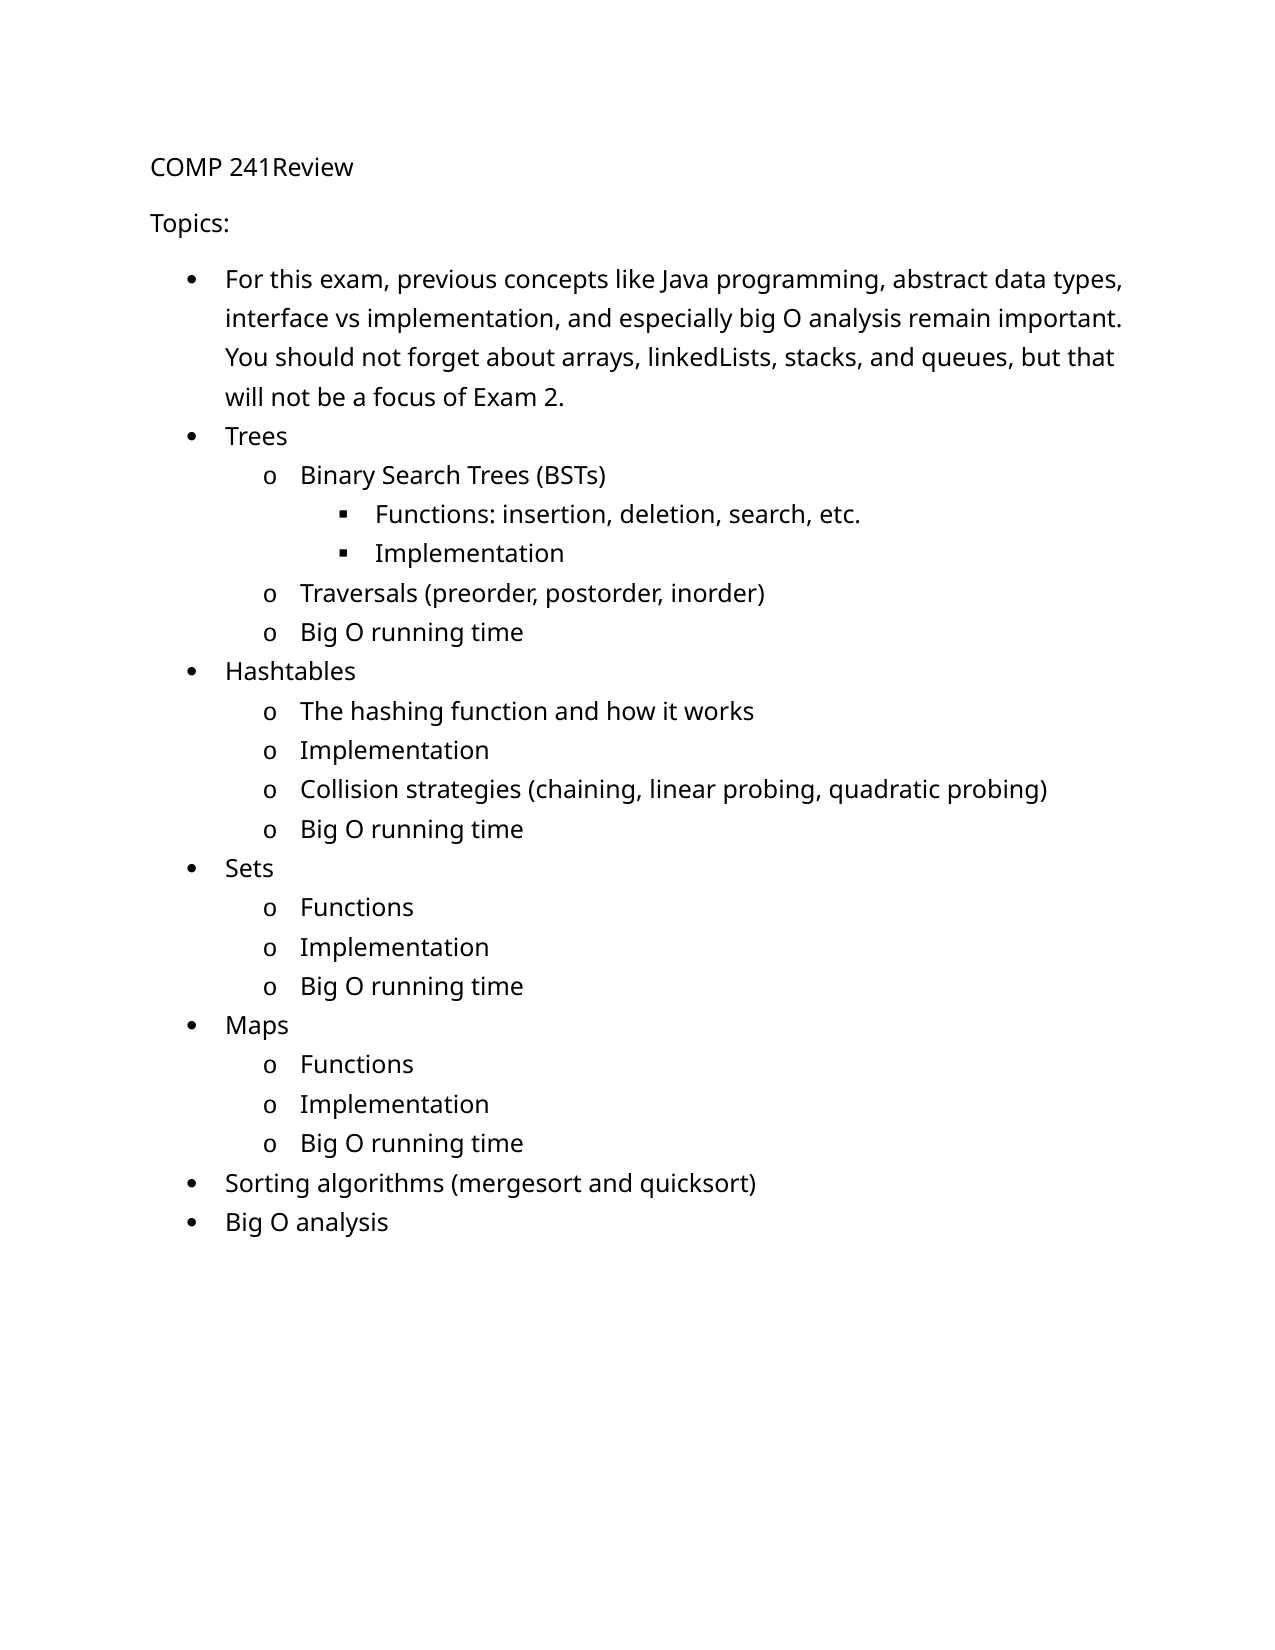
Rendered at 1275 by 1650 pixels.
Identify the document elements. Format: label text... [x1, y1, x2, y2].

list Sets [187, 851, 1125, 885]
list For this exam, previous concepts like Java programming, abstract data types, interface vs implementation, and especially big O analysis remain important. You should not forget about arrays, linkedLists, stacks, and queues, but that will not be a focus of Exam 2. [187, 262, 1125, 413]
text Topics: [150, 206, 1125, 240]
list Functions [262, 890, 1125, 924]
list Sorting algorithms (mergesort and quicksort) [187, 1165, 1125, 1199]
list Binary Search Trees (BSTs) [262, 457, 1125, 492]
text COMP 241Review [150, 150, 1125, 184]
list Functions: insertion, deletion, search, etc. [337, 497, 1125, 531]
list Big O running time [262, 614, 1125, 649]
list Implementation [337, 536, 1125, 570]
list Implementation [262, 1086, 1125, 1121]
list Implementation [262, 732, 1125, 767]
list Big O running time [262, 811, 1125, 846]
list Collision strategies (chaining, linear probing, quadratic probing) [262, 772, 1125, 806]
list Maps [187, 1008, 1125, 1042]
list Implementation [262, 929, 1125, 963]
list The hashing function and how it works [262, 693, 1125, 727]
list Trees [187, 418, 1125, 452]
list Big O analysis [187, 1204, 1125, 1238]
list Hashtables [187, 654, 1125, 688]
list Functions [262, 1047, 1125, 1081]
list Big O running time [262, 968, 1125, 1003]
list Traversals (preorder, postorder, inorder) [262, 575, 1125, 609]
list Big O running time [262, 1126, 1125, 1160]
